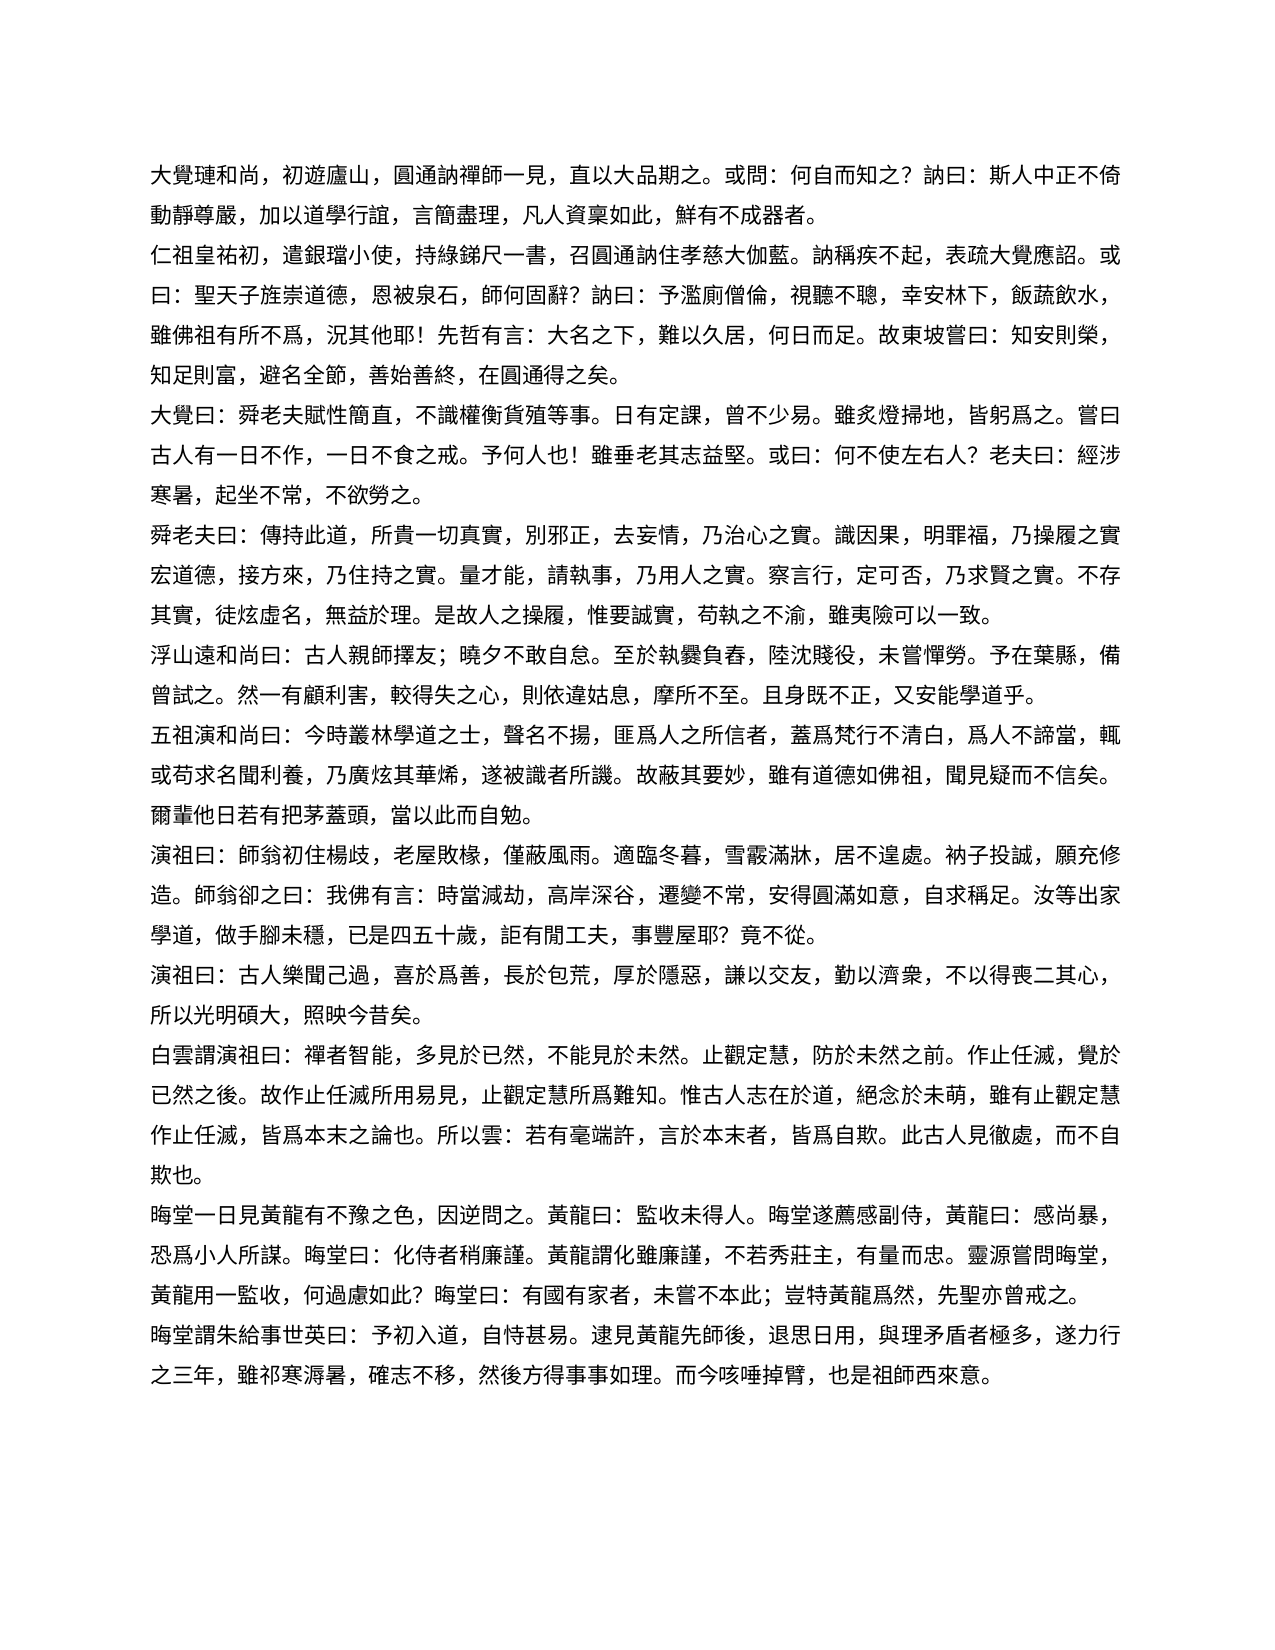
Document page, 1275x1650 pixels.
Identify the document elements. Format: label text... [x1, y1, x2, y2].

text 晦堂一日見黃龍有不豫之色，因逆問之。黃龍曰：監收未得人。晦堂遂薦感副侍，黃龍曰：感尚暴，恐爲小人所謀。晦堂曰：化侍者稍廉謹。黃龍謂化雖廉謹，不若秀莊主，有量而忠。靈源嘗問晦堂，黃龍用一監收，何過慮如此？晦堂曰：有國有家者，未嘗不本此；豈特黃龍爲然，先聖亦曾戒之。 [150, 1190, 1125, 1310]
text 舜老夫曰：傳持此道，所貴一切真實，別邪正，去妄情，乃治心之實。識因果，明罪福，乃操履之實。宏道德，接方來，乃住持之實。量才能，請執事，乃用人之實。察言行，定可否，乃求賢之實。不存其實，徒炫虛名，無益於理。是故人之操履，惟要誠實，苟執之不渝，雖夷險可以一致。 [150, 510, 1125, 630]
text 大覺曰：舜老夫賦性簡直，不識權衡貨殖等事。日有定課，曾不少易。雖炙燈掃地，皆躬爲之。嘗曰：古人有一日不作，一日不食之戒。予何人也！雖垂老其志益堅。或曰：何不使左右人？老夫曰：經涉寒暑，起坐不常，不欲勞之。 [150, 390, 1125, 510]
text 五祖演和尚曰：今時叢林學道之士，聲名不揚，匪爲人之所信者，蓋爲梵行不清白，爲人不諦當，輒或苟求名聞利養，乃廣炫其華烯，遂被識者所譏。故蔽其要妙，雖有道德如佛祖，聞見疑而不信矣。爾輩他日若有把茅蓋頭，當以此而自勉。 [150, 710, 1125, 830]
text 大覺璉和尚，初遊廬山，圓通訥禪師一見，直以大品期之。或問：何自而知之？訥曰：斯人中正不倚，動靜尊嚴，加以道學行誼，言簡盡理，凡人資稟如此，鮮有不成器者。 [150, 150, 1125, 230]
text 演祖曰：古人樂聞己過，喜於爲善，長於包荒，厚於隱惡，謙以交友，勤以濟衆，不以得喪二其心，所以光明碩大，照映今昔矣。 [150, 950, 1125, 1030]
text 演祖曰：師翁初住楊歧，老屋敗椽，僅蔽風雨。適臨冬暮，雪霰滿牀，居不遑處。衲子投誠，願充修造。師翁卻之曰：我佛有言：時當減劫，高岸深谷，遷變不常，安得圓滿如意，自求稱足。汝等出家學道，做手腳未穩，已是四五十歲，詎有閒工夫，事豐屋耶？竟不從。 [150, 830, 1125, 950]
text 仁祖皇祐初，遣銀璫小使，持綠銻尺一書，召圓通訥住孝慈大伽藍。訥稱疾不起，表疏大覺應詔。或曰：聖天子旌崇道德，恩被泉石，師何固辭？訥曰：予濫廁僧倫，視聽不聰，幸安林下，飯蔬飲水，雖佛祖有所不爲，況其他耶！先哲有言：大名之下，難以久居，何日而足。故東坡嘗曰：知安則榮，知足則富，避名全節，善始善終，在圓通得之矣。 [150, 230, 1125, 390]
text 晦堂謂朱給事世英曰：予初入道，自恃甚易。逮見黃龍先師後，退思日用，與理矛盾者極多，遂力行之三年，雖祁寒溽暑，確志不移，然後方得事事如理。而今咳唾掉臂，也是祖師西來意。 [150, 1310, 1125, 1390]
text 白雲謂演祖曰：禪者智能，多見於已然，不能見於未然。止觀定慧，防於未然之前。作止任滅，覺於已然之後。故作止任滅所用易見，止觀定慧所爲難知。惟古人志在於道，絕念於未萌，雖有止觀定慧，作止任滅，皆爲本末之論也。所以雲：若有毫端許，言於本末者，皆爲自欺。此古人見徹處，而不自欺也。 [150, 1030, 1125, 1190]
text 浮山遠和尚曰：古人親師擇友；曉夕不敢自怠。至於執爨負舂，陸沈賤役，未嘗憚勞。予在葉縣，備曾試之。然一有顧利害，較得失之心，則依違姑息，摩所不至。且身既不正，又安能學道乎。 [150, 630, 1125, 710]
